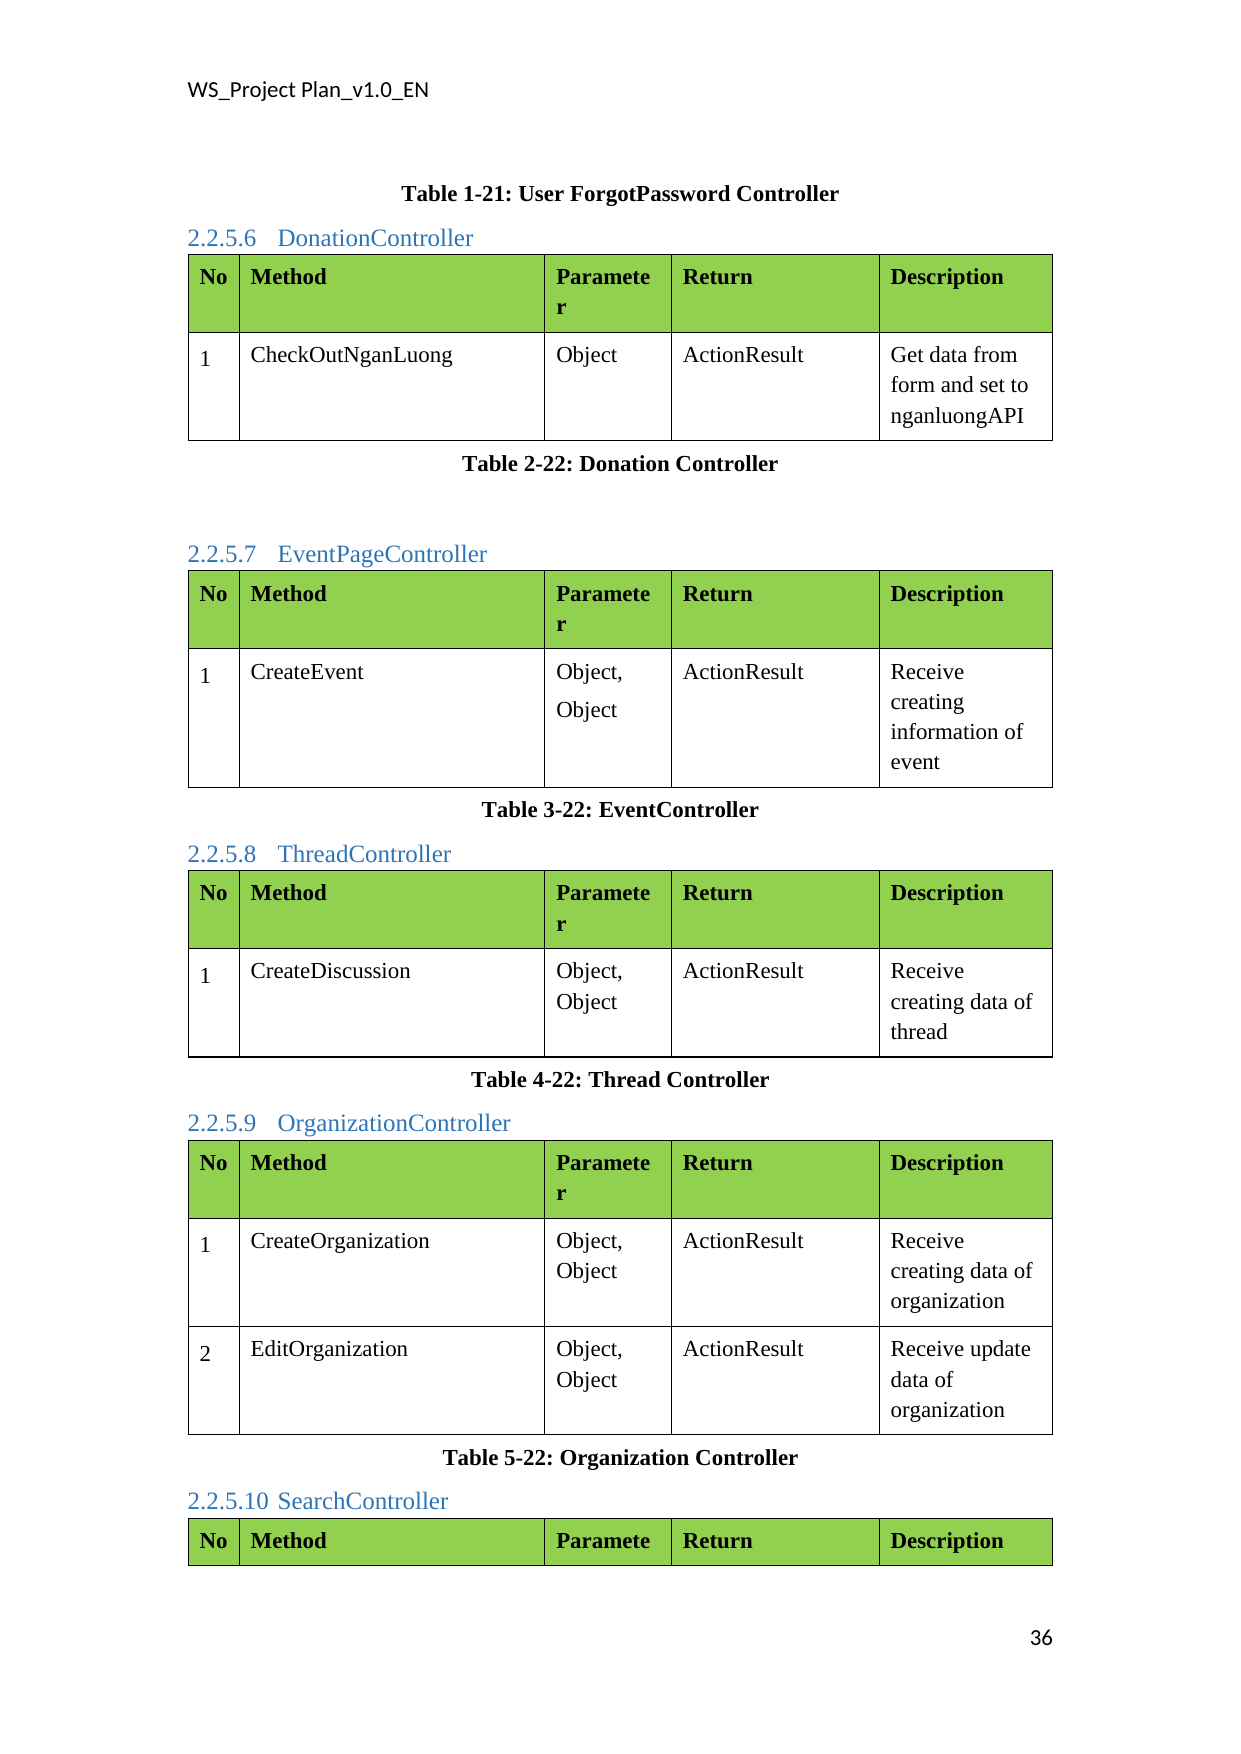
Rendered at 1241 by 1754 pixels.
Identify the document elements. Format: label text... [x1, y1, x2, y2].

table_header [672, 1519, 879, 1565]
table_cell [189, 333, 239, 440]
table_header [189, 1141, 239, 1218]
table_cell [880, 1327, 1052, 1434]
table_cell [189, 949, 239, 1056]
subtitle SearchController [187, 1486, 1053, 1515]
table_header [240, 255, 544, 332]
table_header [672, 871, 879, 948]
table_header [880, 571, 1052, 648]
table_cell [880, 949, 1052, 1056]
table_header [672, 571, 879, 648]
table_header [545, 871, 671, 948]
subtitle EventPageController [187, 539, 1053, 568]
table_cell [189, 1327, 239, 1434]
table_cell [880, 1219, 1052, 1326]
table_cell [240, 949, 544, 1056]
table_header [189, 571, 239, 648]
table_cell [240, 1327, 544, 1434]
text Table 2-22: Donation Controller [187, 449, 1053, 476]
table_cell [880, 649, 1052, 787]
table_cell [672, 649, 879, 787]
subtitle ThreadController [187, 839, 1053, 868]
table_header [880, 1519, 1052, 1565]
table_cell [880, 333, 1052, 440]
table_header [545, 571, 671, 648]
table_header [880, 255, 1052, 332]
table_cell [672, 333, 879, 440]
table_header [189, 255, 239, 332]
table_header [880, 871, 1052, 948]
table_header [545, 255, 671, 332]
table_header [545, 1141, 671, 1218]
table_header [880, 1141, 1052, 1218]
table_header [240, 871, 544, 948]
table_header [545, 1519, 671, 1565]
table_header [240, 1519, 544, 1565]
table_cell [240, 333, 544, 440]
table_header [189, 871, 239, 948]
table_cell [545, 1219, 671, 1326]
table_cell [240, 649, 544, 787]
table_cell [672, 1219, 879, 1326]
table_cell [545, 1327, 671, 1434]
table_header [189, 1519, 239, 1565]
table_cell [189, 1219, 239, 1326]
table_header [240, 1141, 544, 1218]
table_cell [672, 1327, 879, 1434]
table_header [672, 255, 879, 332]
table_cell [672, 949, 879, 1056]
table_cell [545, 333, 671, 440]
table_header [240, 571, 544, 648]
subtitle OrganizationController [187, 1108, 1053, 1137]
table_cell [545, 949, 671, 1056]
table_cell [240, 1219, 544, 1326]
subtitle DonationController [187, 223, 1053, 251]
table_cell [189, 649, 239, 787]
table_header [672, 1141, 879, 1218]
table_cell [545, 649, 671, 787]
